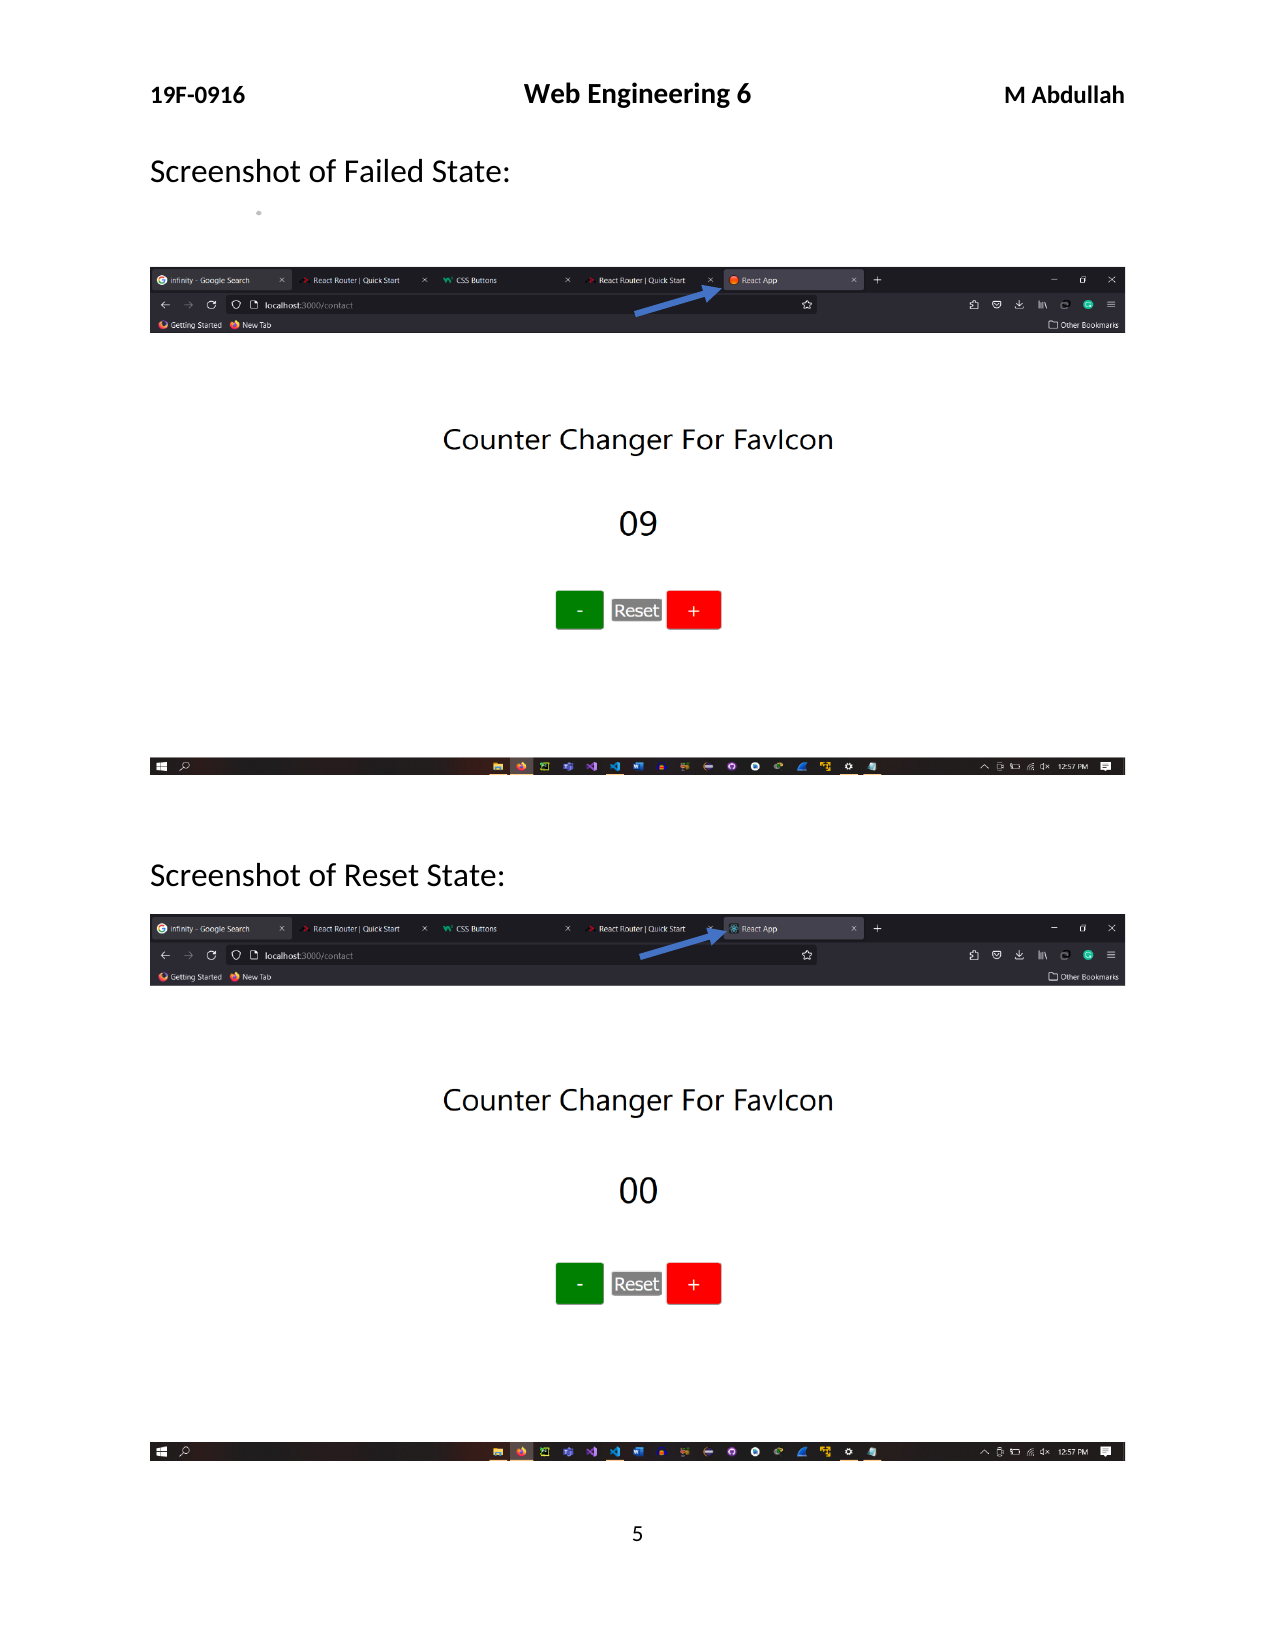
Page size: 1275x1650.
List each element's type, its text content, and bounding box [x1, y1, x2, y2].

picture [150, 210, 1125, 775]
picture [150, 914, 1125, 1461]
text Screenshot of Reset State: [150, 854, 1125, 894]
text Screenshot of Failed State: [150, 150, 1125, 191]
